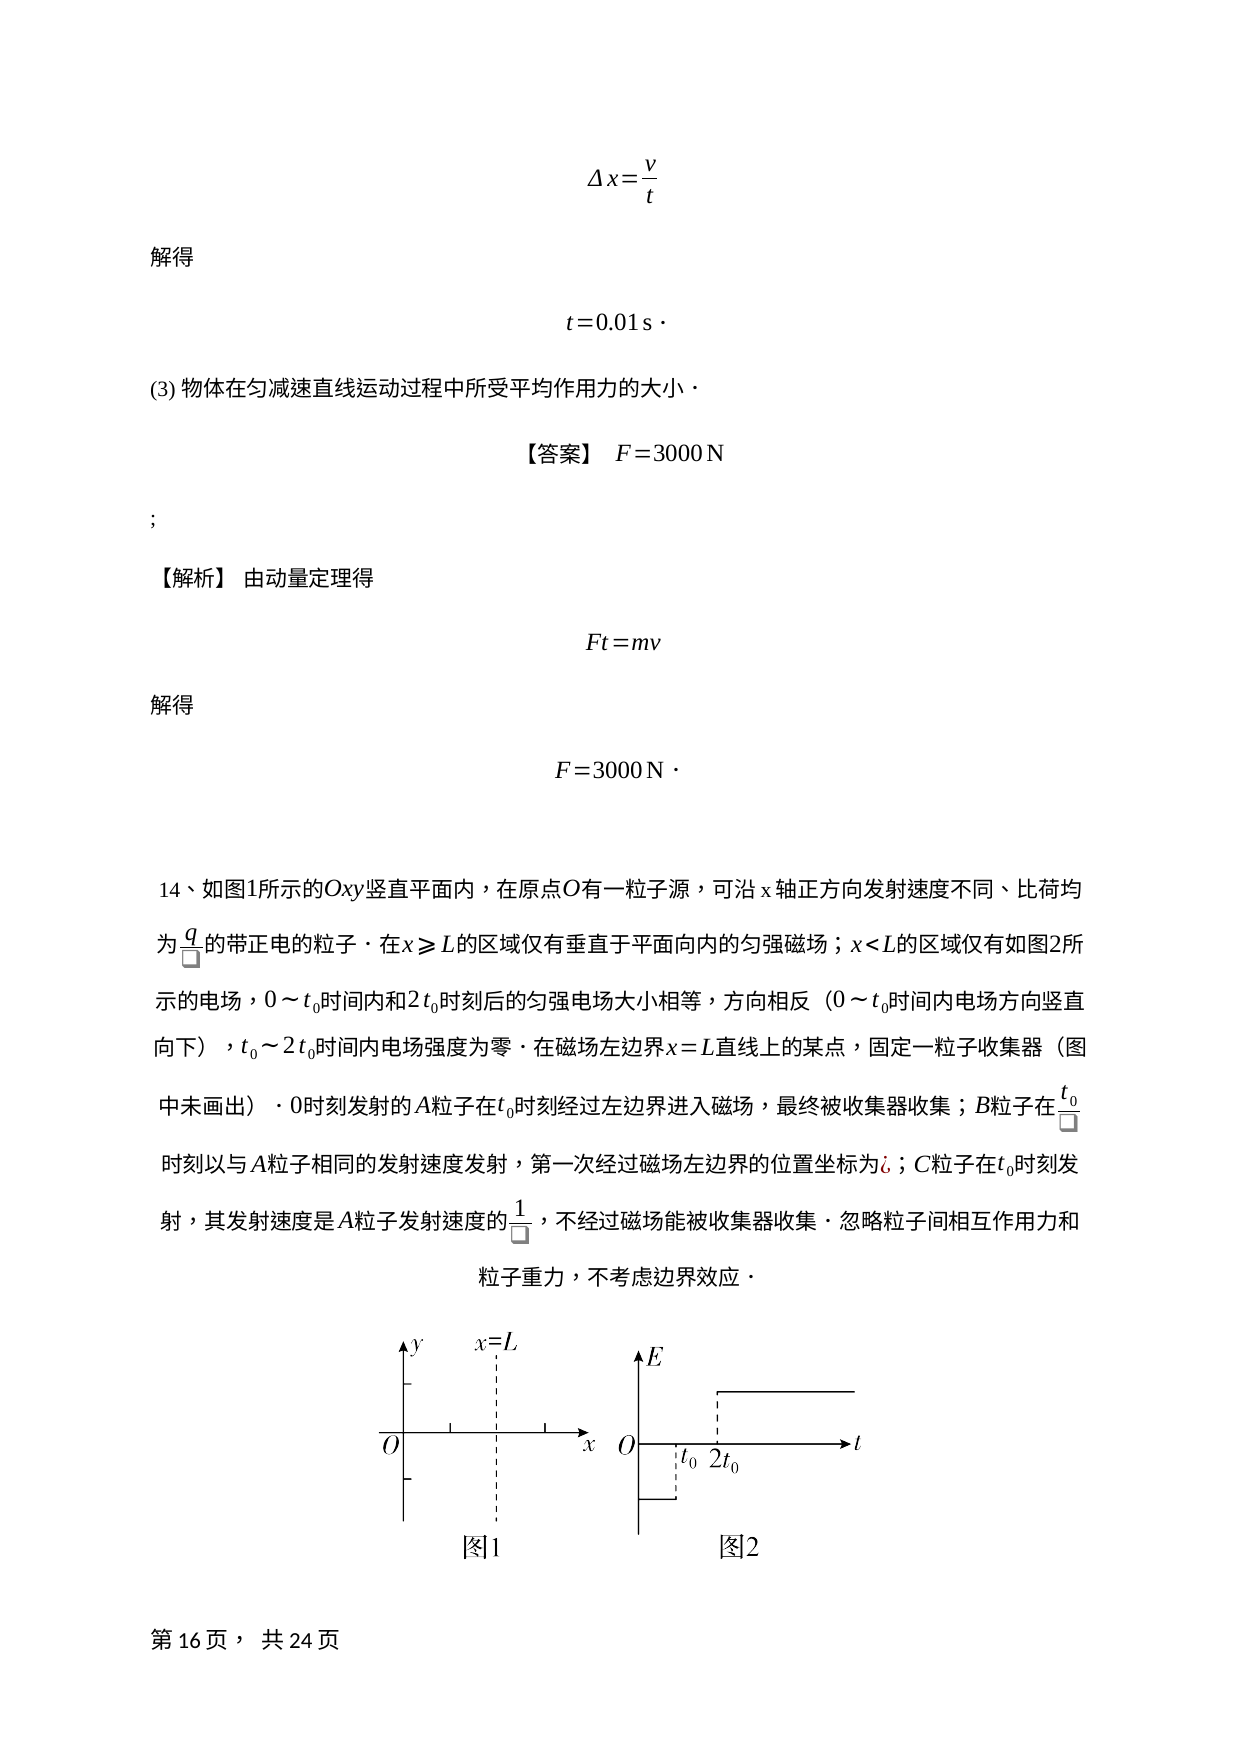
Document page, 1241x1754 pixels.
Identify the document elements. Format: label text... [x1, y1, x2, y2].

picture [378, 1327, 595, 1565]
text 【解析】 由动量定理得 [150, 563, 1090, 593]
text ． [150, 308, 1090, 338]
text 14、如图所示的竖直平面内，在原点有一粒子源，可沿x轴正方向发射速度不同、比荷均为的带正电的粒子．在的区域仅有垂直于平面向内的匀强磁场；的区域仅有如图所示的电场，时间内和时刻后的匀强电场大小相等，方向相反（时间内电场方向竖直向下），时间内电场强度为零．在磁场左边界直线上的某点，固定一粒子收集器（图中未画出）．时刻发射的粒子在时刻经过左边界进入磁场，最终被收集器收集；粒子在时刻以与粒子相同的发射速度发射，第一次经过磁场左边界的位置坐标为；粒子在时刻发射，其发射速度是粒子发射速度的，不经过磁场能被收集器收集．忽略粒子间相互作用力和粒子重力，不考虑边界效应． [150, 874, 1090, 1291]
text 解得 [150, 690, 1090, 719]
picture [617, 1341, 862, 1565]
text (3) 物体在匀减速直线运动过程中所受平均作用力的大小． [150, 373, 1090, 403]
text 解得 [150, 242, 1090, 272]
text ; [150, 504, 1090, 530]
text ． [150, 755, 1090, 785]
text 【答案】 [150, 439, 1090, 469]
